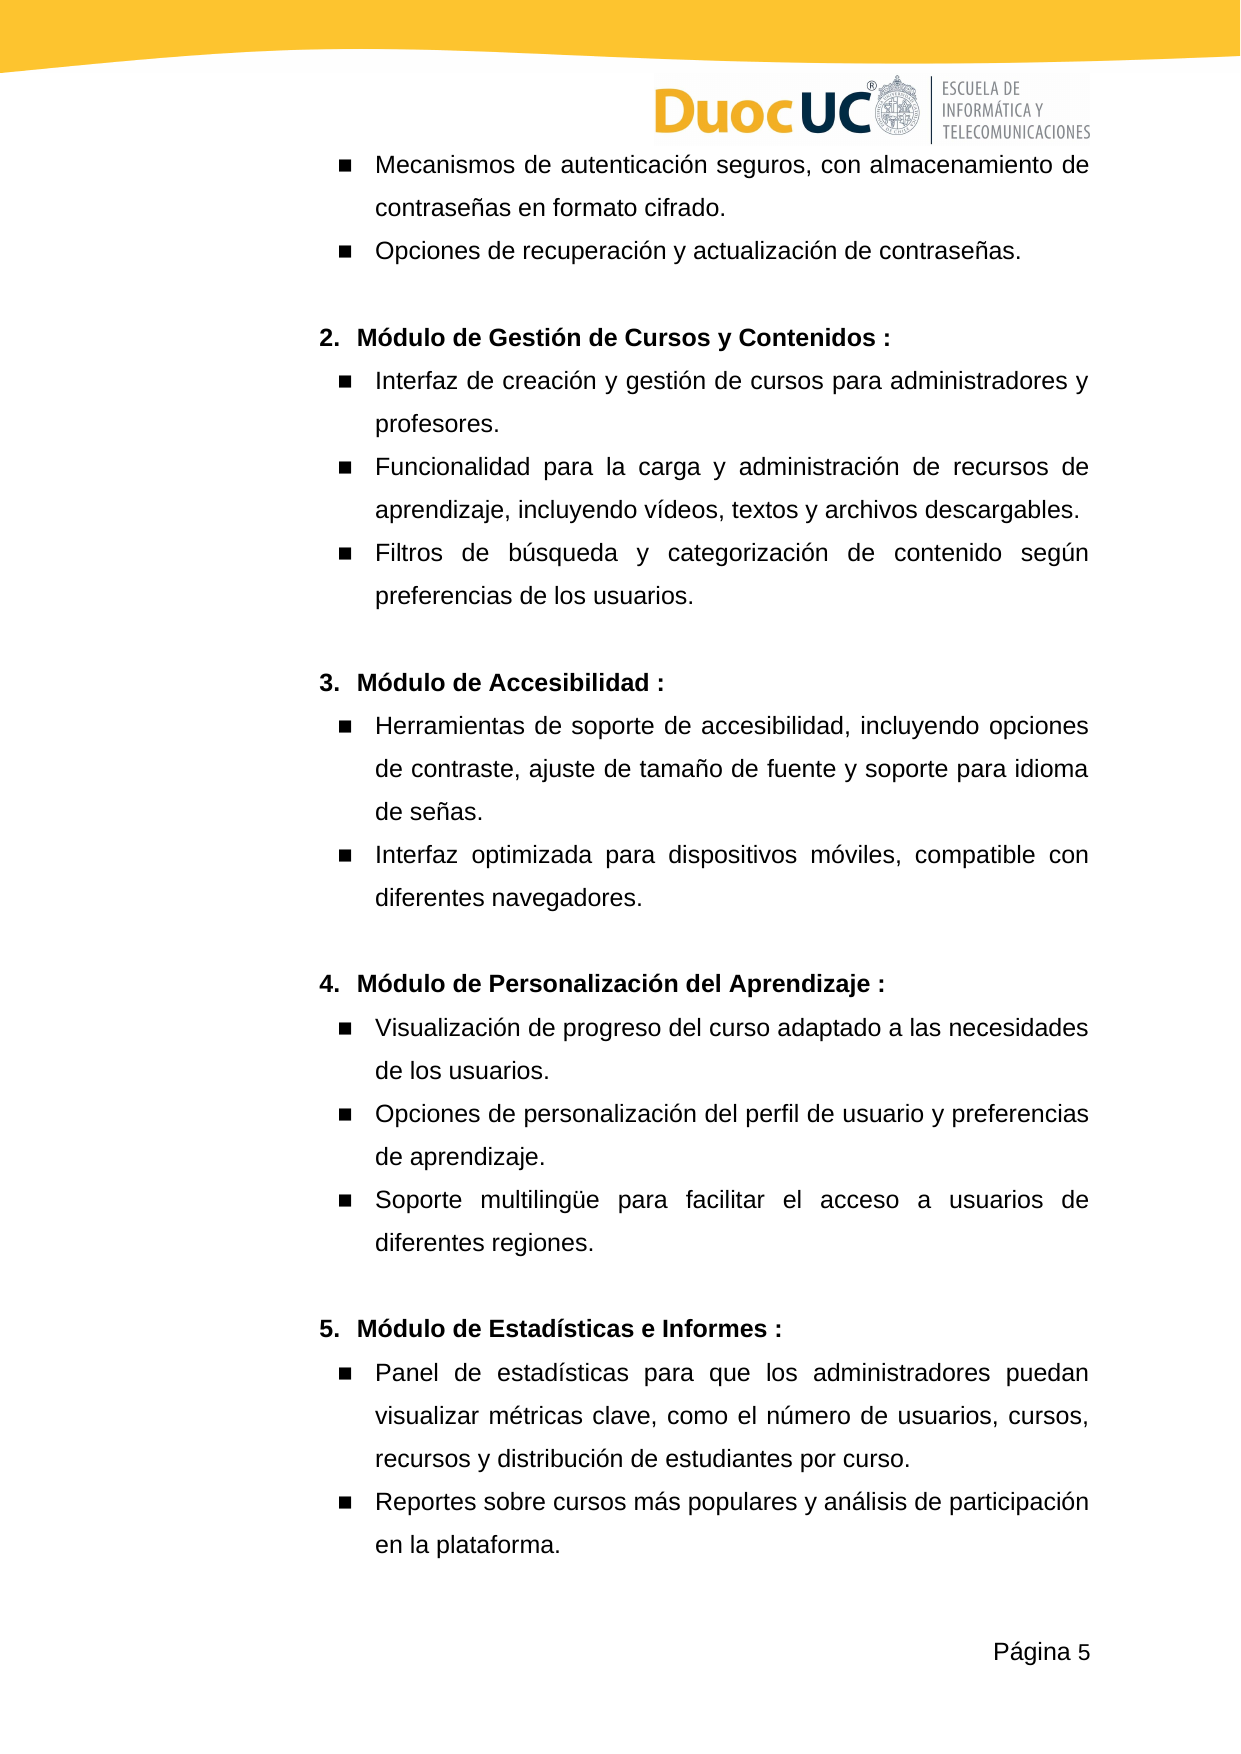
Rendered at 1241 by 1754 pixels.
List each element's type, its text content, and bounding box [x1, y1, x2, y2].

list Interfaz optimizada para dispositivos móviles, compatible con diferentes navegadores. [337, 840, 1090, 912]
list Soporte multilingüe para facilitar el acceso a usuarios de diferentes regiones. [337, 1185, 1090, 1257]
picture [0, 0, 1241, 146]
list Módulo de Accesibilidad : [319, 667, 1090, 696]
list Opciones de recuperación y actualización de contraseñas. [337, 236, 1090, 265]
list Módulo de Gestión de Cursos y Contenidos : [319, 322, 1090, 351]
list Filtros de búsqueda y categorización de contenido según preferencias de los usuarios. [337, 538, 1090, 610]
list Reportes sobre cursos más populares y análisis de participación en la plataforma. [337, 1487, 1090, 1559]
list Visualización de progreso del curso adaptado a las necesidades de los usuarios. [337, 1012, 1090, 1084]
list Herramientas de soporte de accesibilidad, incluyendo opciones de contraste, ajuste de tamaño de fuente y soporte para idioma de señas. [337, 711, 1090, 826]
list Interfaz de creación y gestión de cursos para administradores y profesores. [337, 366, 1090, 437]
list Módulo de Personalización del Aprendizaje : [319, 969, 1090, 998]
list Panel de estadísticas para que los administradores puedan visualizar métricas clave, como el número de usuarios, cursos, recursos y distribución de estudiantes por curso. [337, 1357, 1090, 1472]
list Módulo de Estadísticas e Informes : [319, 1314, 1090, 1343]
list Opciones de personalización del perfil de usuario y preferencias de aprendizaje. [337, 1099, 1090, 1171]
list Funcionalidad para la carga y administración de recursos de aprendizaje, incluyendo vídeos, textos y archivos descargables. [337, 452, 1090, 524]
list Mecanismos de autenticación seguros, con almacenamiento de contraseñas en formato cifrado. [337, 150, 1090, 222]
